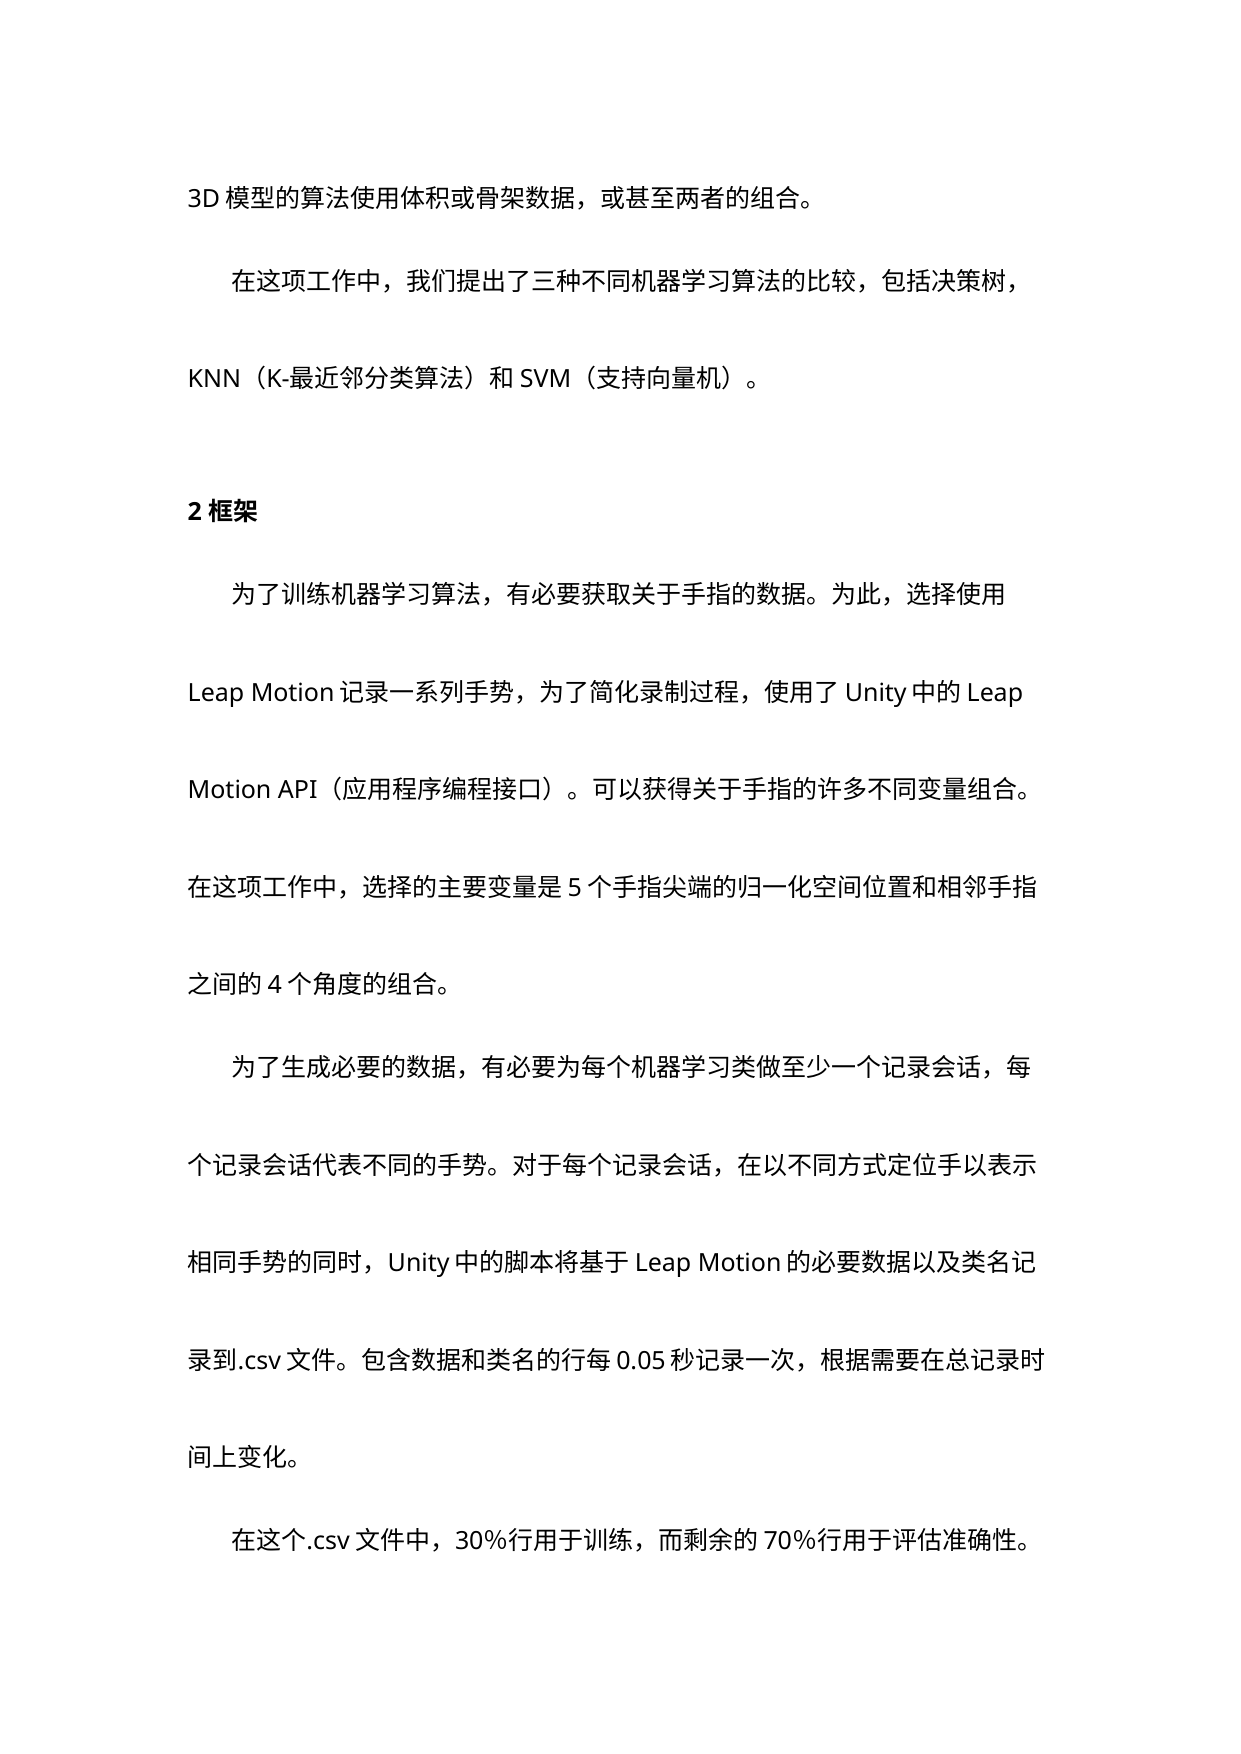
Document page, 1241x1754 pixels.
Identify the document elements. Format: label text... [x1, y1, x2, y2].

text 为了生成必要的数据，有必要为每个机器学习类做至少一个记录会话，每个记录会话代表不同的手势。对于每个记录会话，在以不同方式定位手以表示相同手势的同时，Unity中的脚本将基于Leap Motion的必要数据以及类名记录到.csv文件。包含数据和类名的行每0.05秒记录一次，根据需要在总记录时间上变化。 [187, 1033, 1053, 1488]
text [187, 1506, 1053, 1571]
text 在这项工作中，我们提出了三种不同机器学习算法的比较，包括决策树，KNN（K-最近邻分类算法）和SVM（支持向量机）。 [187, 247, 1053, 409]
text 2 框架 [187, 477, 1053, 542]
text 为了训练机器学习算法，有必要获取关于手指的数据。为此，选择使用Leap Motion记录一系列手势，为了简化录制过程，使用了Unity中的Leap Motion API（应用程序编程接口）。可以获得关于手指的许多不同变量组合。在这项工作中，选择的主要变量是5个手指尖端的归一化空间位置和相邻手指之间的4个角度的组合。 [187, 560, 1053, 1015]
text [187, 164, 1053, 229]
